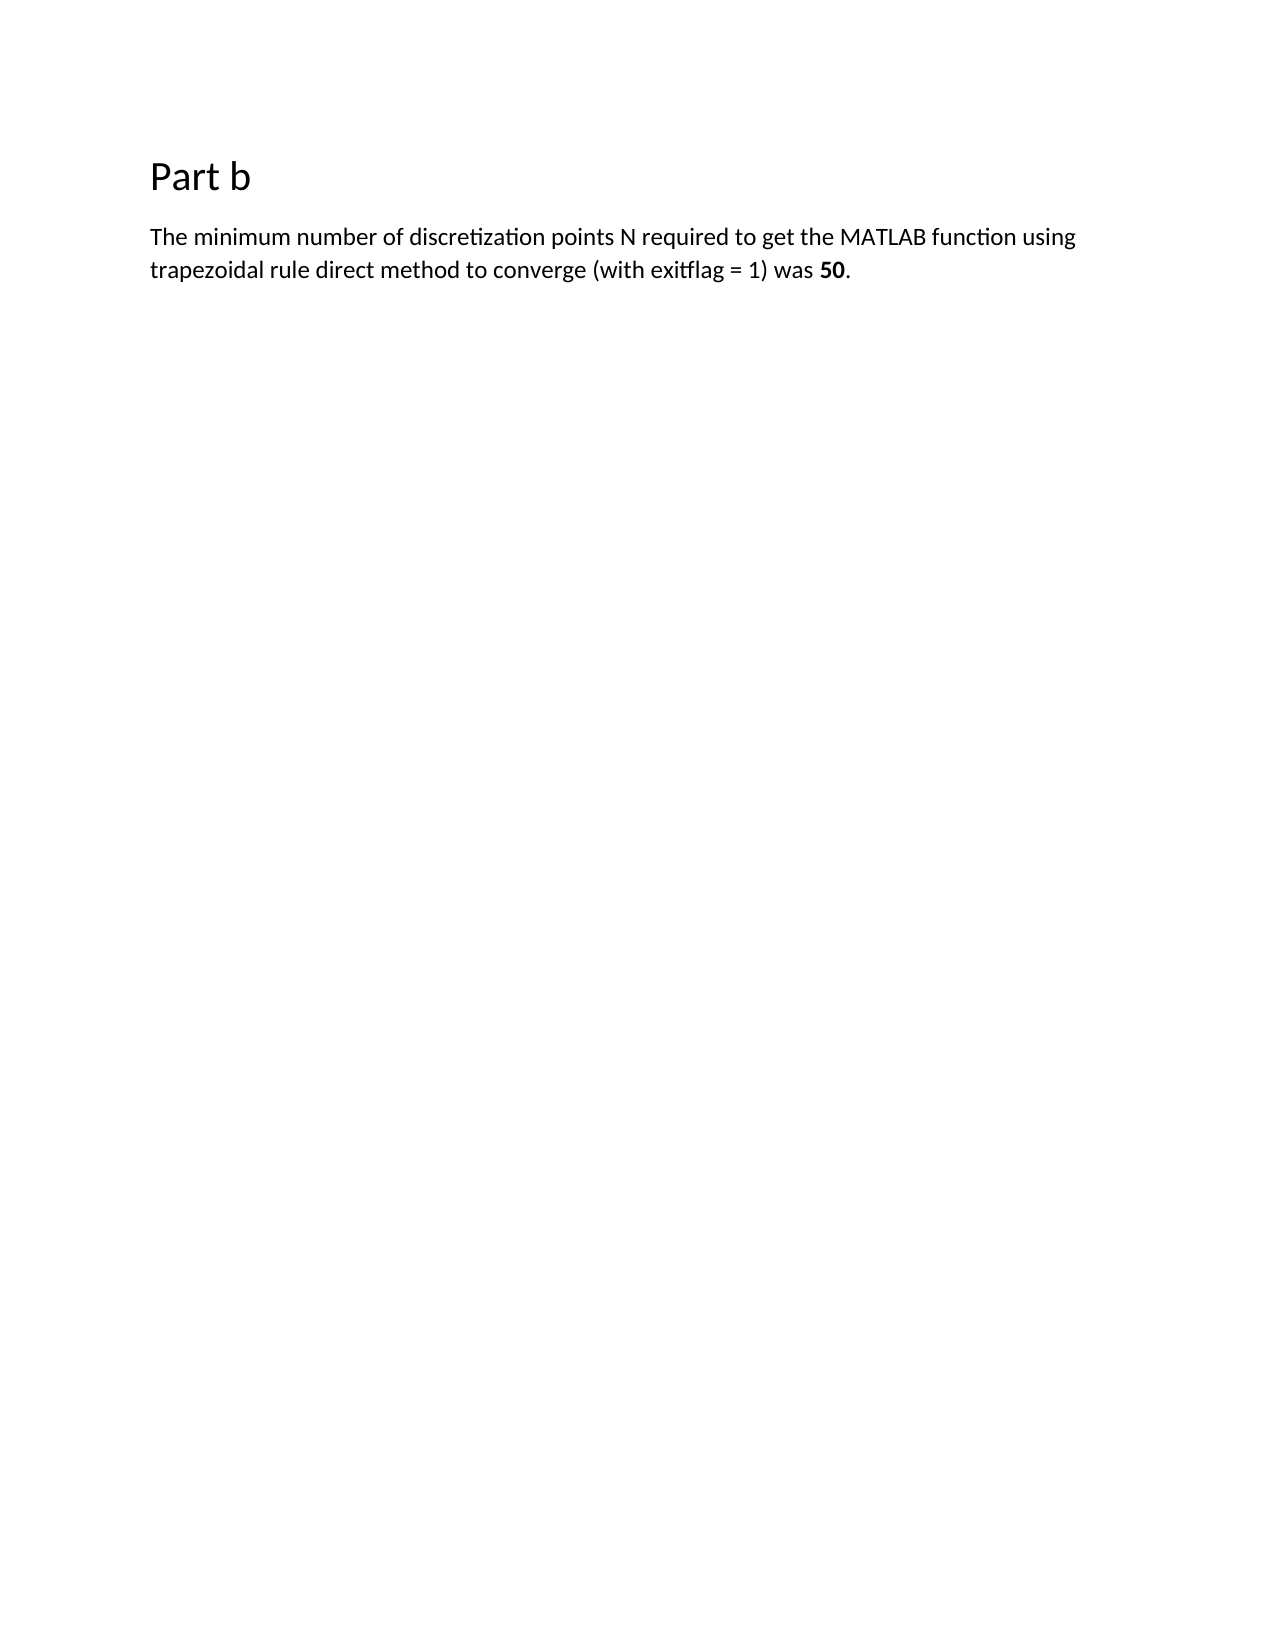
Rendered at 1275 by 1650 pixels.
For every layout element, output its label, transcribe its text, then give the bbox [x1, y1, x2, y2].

text The minimum number of discretization points N required to get the MATLAB function using trapezoidal rule direct method to converge (with exitflag = 1) was 50. [150, 222, 1125, 285]
text Part b [150, 150, 1125, 201]
